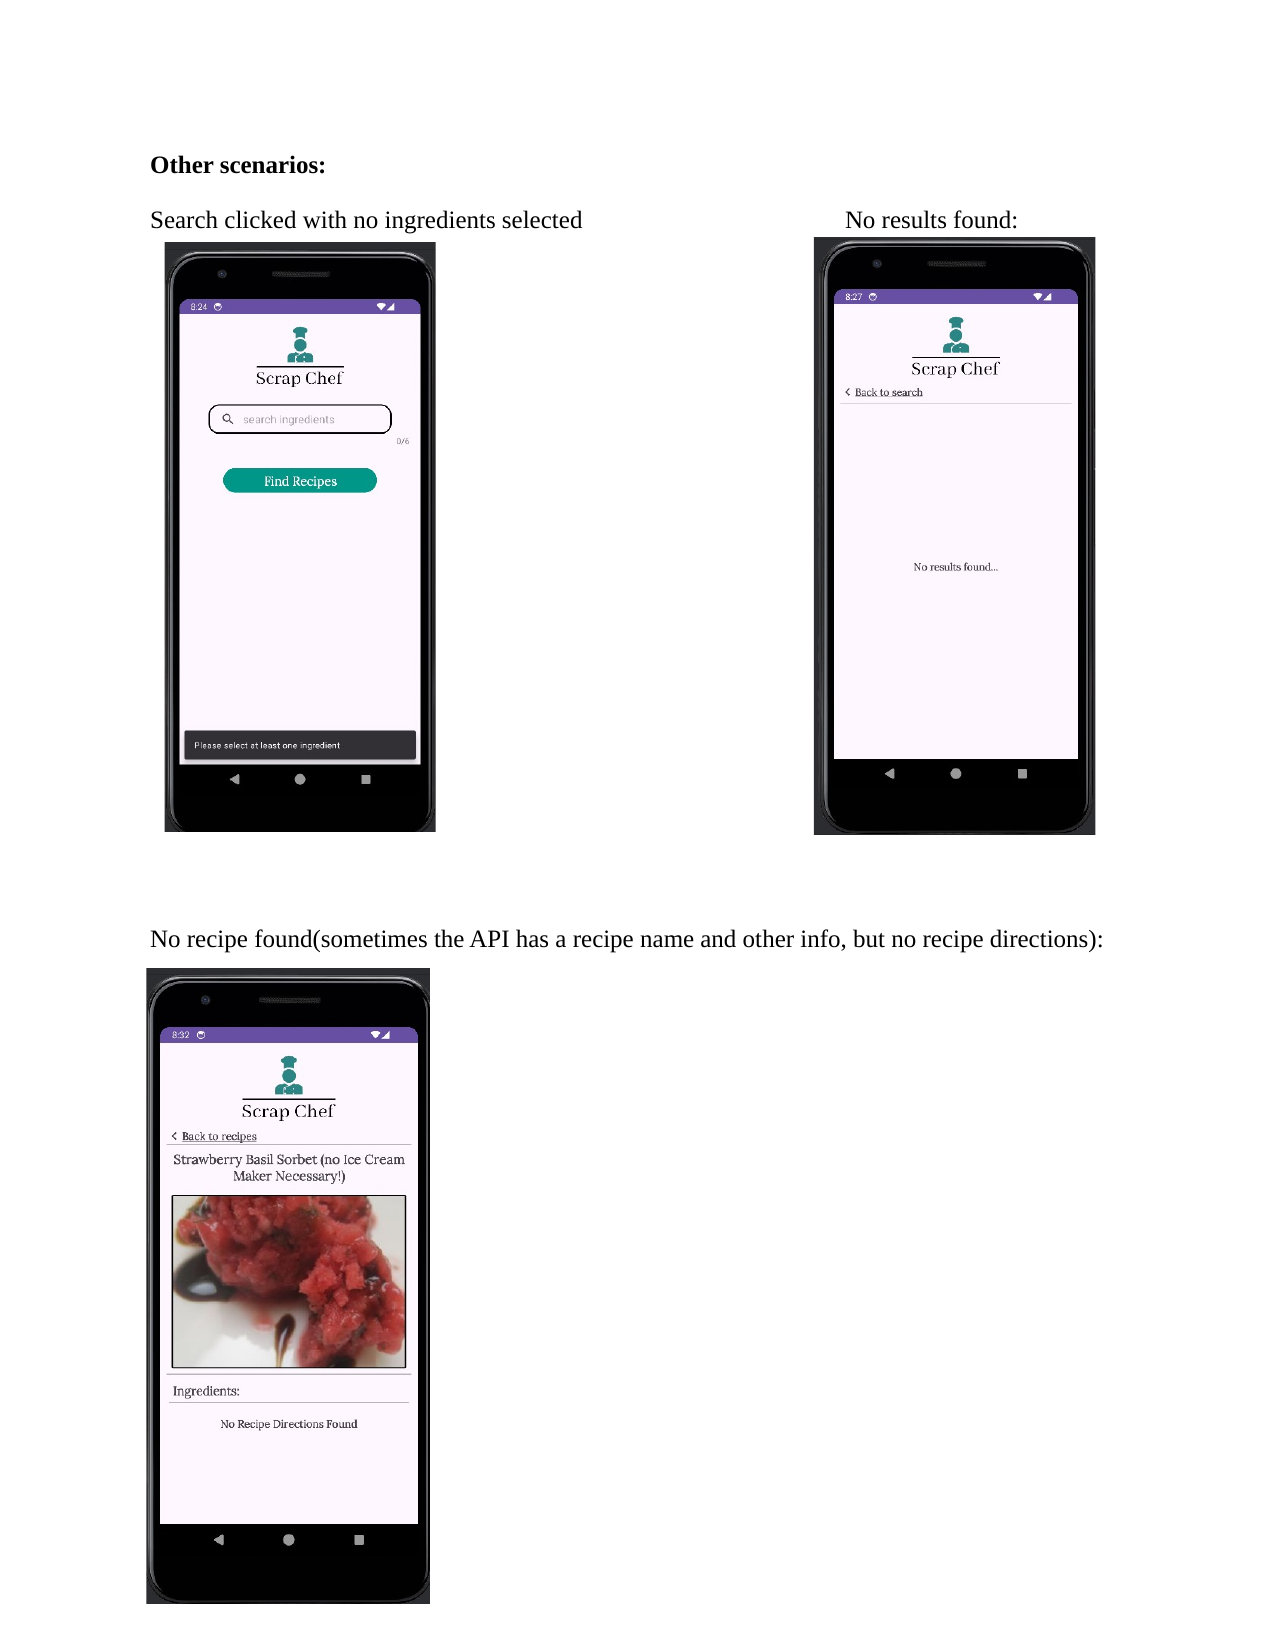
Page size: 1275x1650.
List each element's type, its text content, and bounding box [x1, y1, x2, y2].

text Other scenarios: [150, 150, 1125, 179]
picture [163, 242, 436, 830]
picture [146, 968, 430, 1604]
text No recipe found(sometimes the API has a recipe name and other info, but no recipe directions): [150, 924, 1125, 953]
text Search clicked with no ingredients selected No results found: [150, 205, 1125, 234]
picture [813, 237, 1096, 835]
